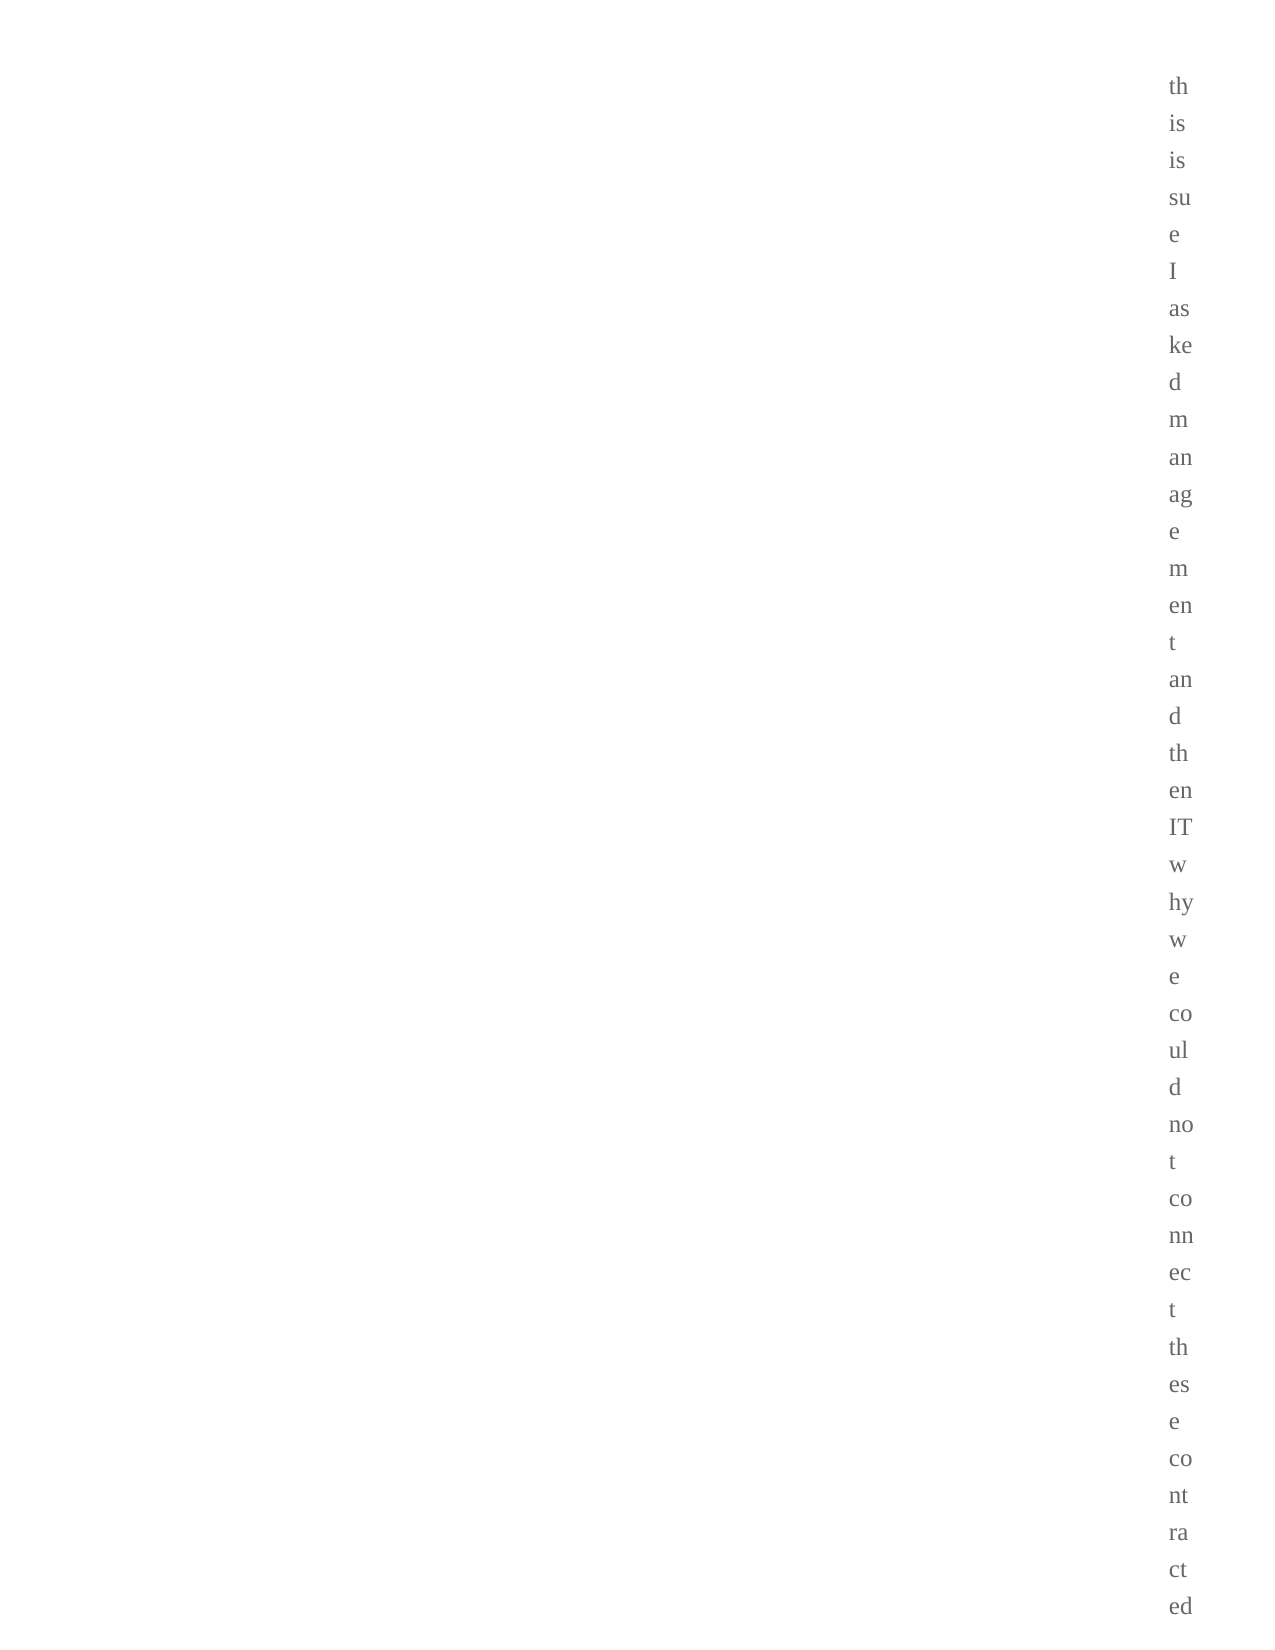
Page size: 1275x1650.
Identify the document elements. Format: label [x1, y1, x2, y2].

text [1163, 71, 1194, 1620]
